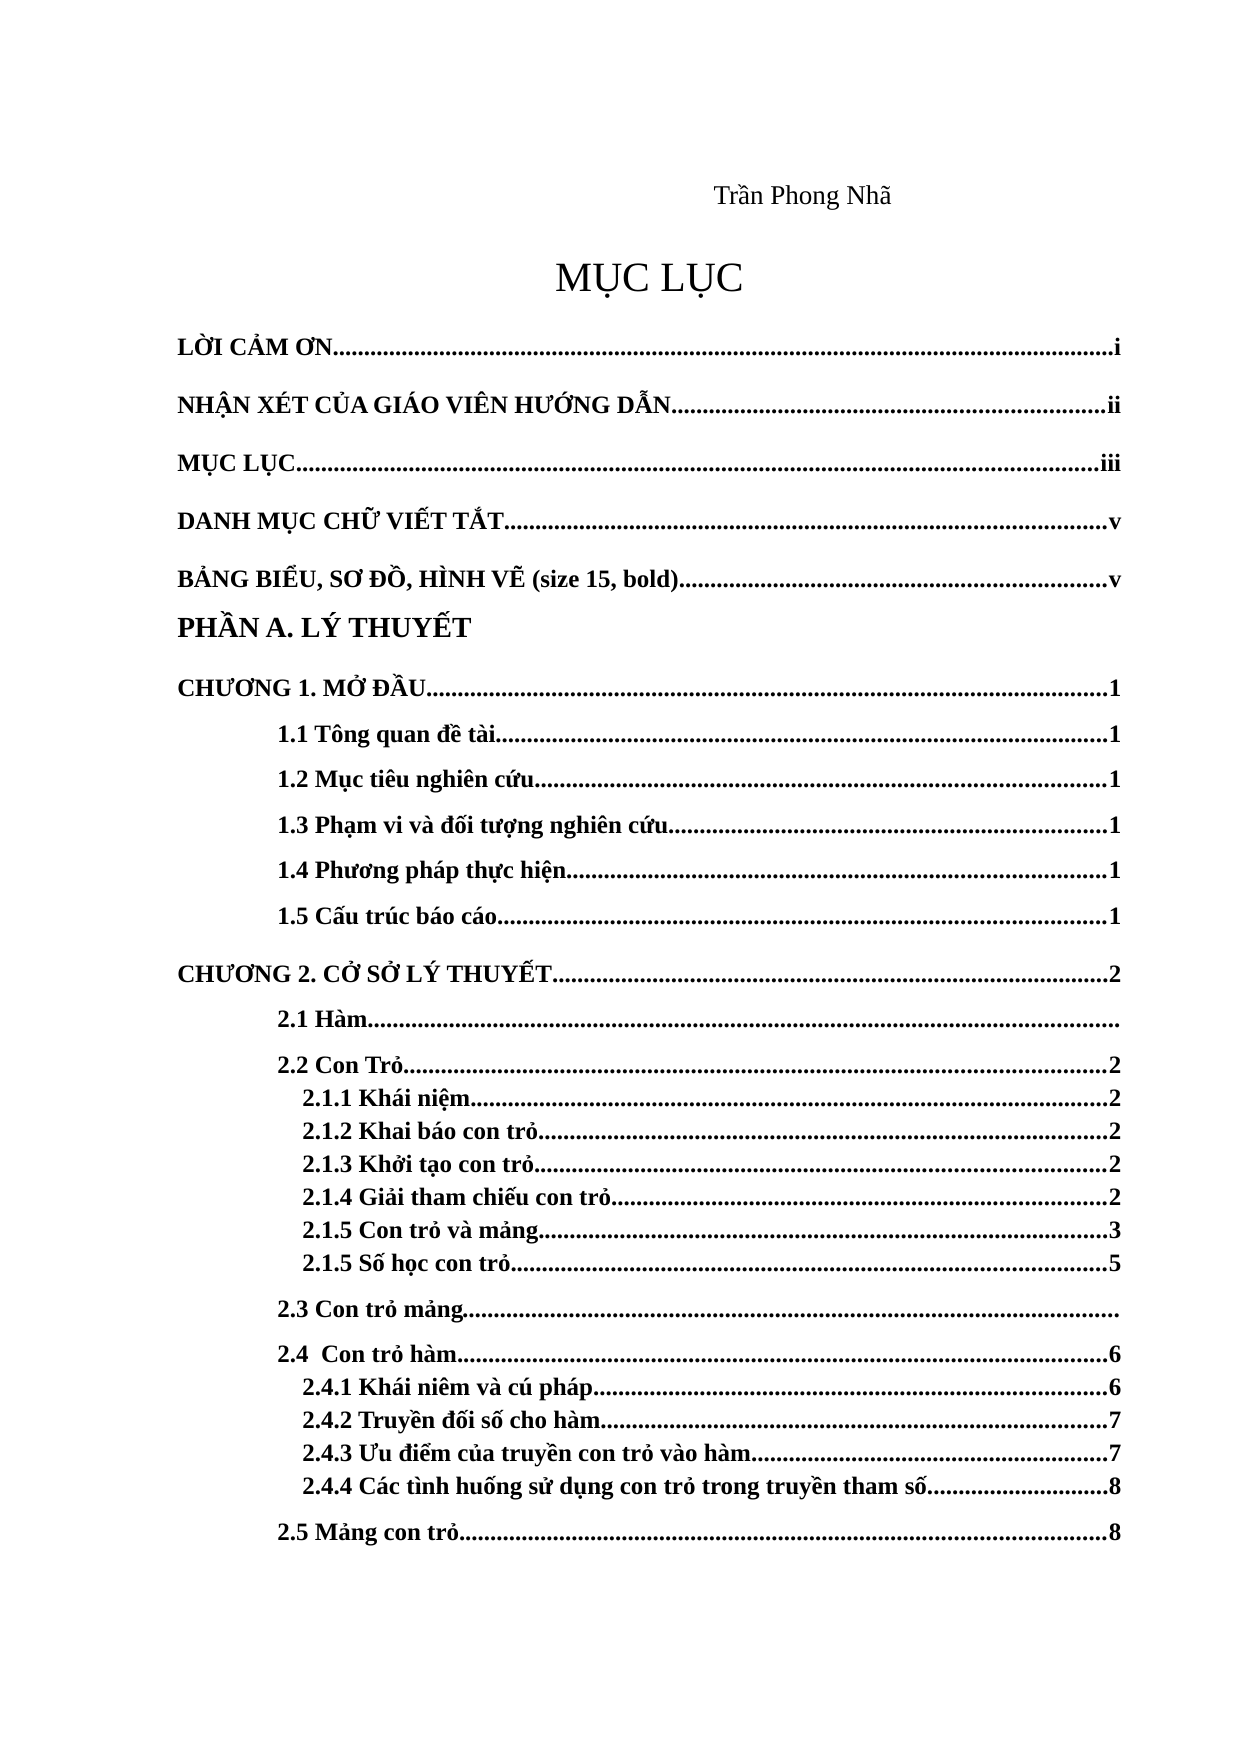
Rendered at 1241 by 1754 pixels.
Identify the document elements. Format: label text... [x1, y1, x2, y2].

text 2.4.3 Ưu điểm của truyền con trỏ vào hàm 7 [227, 1438, 1122, 1467]
text DANH MỤC CHỮ VIẾT TẮT v [177, 506, 1122, 535]
text PHẦN A. LÝ THUYẾT [177, 610, 1122, 643]
text MỤC LỤC iii [177, 448, 1122, 477]
text 1.1 Tông quan đề tài. 1 [202, 719, 1122, 748]
text NHẬN XÉT CỦA GIÁO VIÊN HƯỚNG DẪN ii [177, 390, 1122, 419]
text 2.1.3 Khởi tạo con trỏ. 2 [227, 1149, 1122, 1178]
text BẢNG BIỂU, SƠ ĐỒ, HÌNH VẼ (size 15, bold) v [177, 564, 1122, 593]
text 2.4 Con trỏ hàm. 6 [202, 1339, 1122, 1368]
text LỜI CẢM ƠN i [177, 332, 1122, 361]
text CHƯƠNG 1. MỞ ĐẦU 1 [177, 673, 1122, 702]
text 2.1.5 Số học con trỏ. 5 [227, 1248, 1122, 1277]
text 1.5 Cấu trúc báo cáo 1 [202, 901, 1122, 930]
text 1.4 Phương pháp thực hiện 1 [202, 856, 1122, 884]
text 2.4.4 Các tình huống sử dụng con trỏ trong truyền tham số. 8 [227, 1471, 1122, 1500]
text 1.3 Phạm vi và đối tượng nghiên cứu 1 [202, 810, 1122, 839]
text 2.3 Con trỏ mảng [202, 1294, 1122, 1322]
text 1.2 Mục tiêu nghiên cứu 1 [202, 764, 1122, 793]
text 2.4.2 Truyền đối số cho hàm 7 [227, 1405, 1122, 1434]
text 2.5 Mảng con trỏ. 8 [202, 1517, 1122, 1546]
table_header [460, 119, 1144, 215]
text 2.1 Hàm [202, 1004, 1122, 1033]
text 2.1.1 Khái niệm. 2 [227, 1083, 1122, 1112]
text 2.2 Con Trỏ 2 [202, 1050, 1122, 1079]
subtitle MỤC LỤC [177, 252, 1122, 300]
text 2.1.2 Khai báo con trỏ. 2 [227, 1116, 1122, 1145]
text CHƯƠNG 2. CỞ SỞ LÝ THUYẾT 2 [177, 959, 1122, 988]
text 2.4.1 Khái niêm và cú pháp. 6 [227, 1372, 1122, 1401]
text 2.1.4 Giải tham chiếu con trỏ. 2 [227, 1182, 1122, 1211]
text 2.1.5 Con trỏ và mảng. 3 [227, 1215, 1122, 1244]
